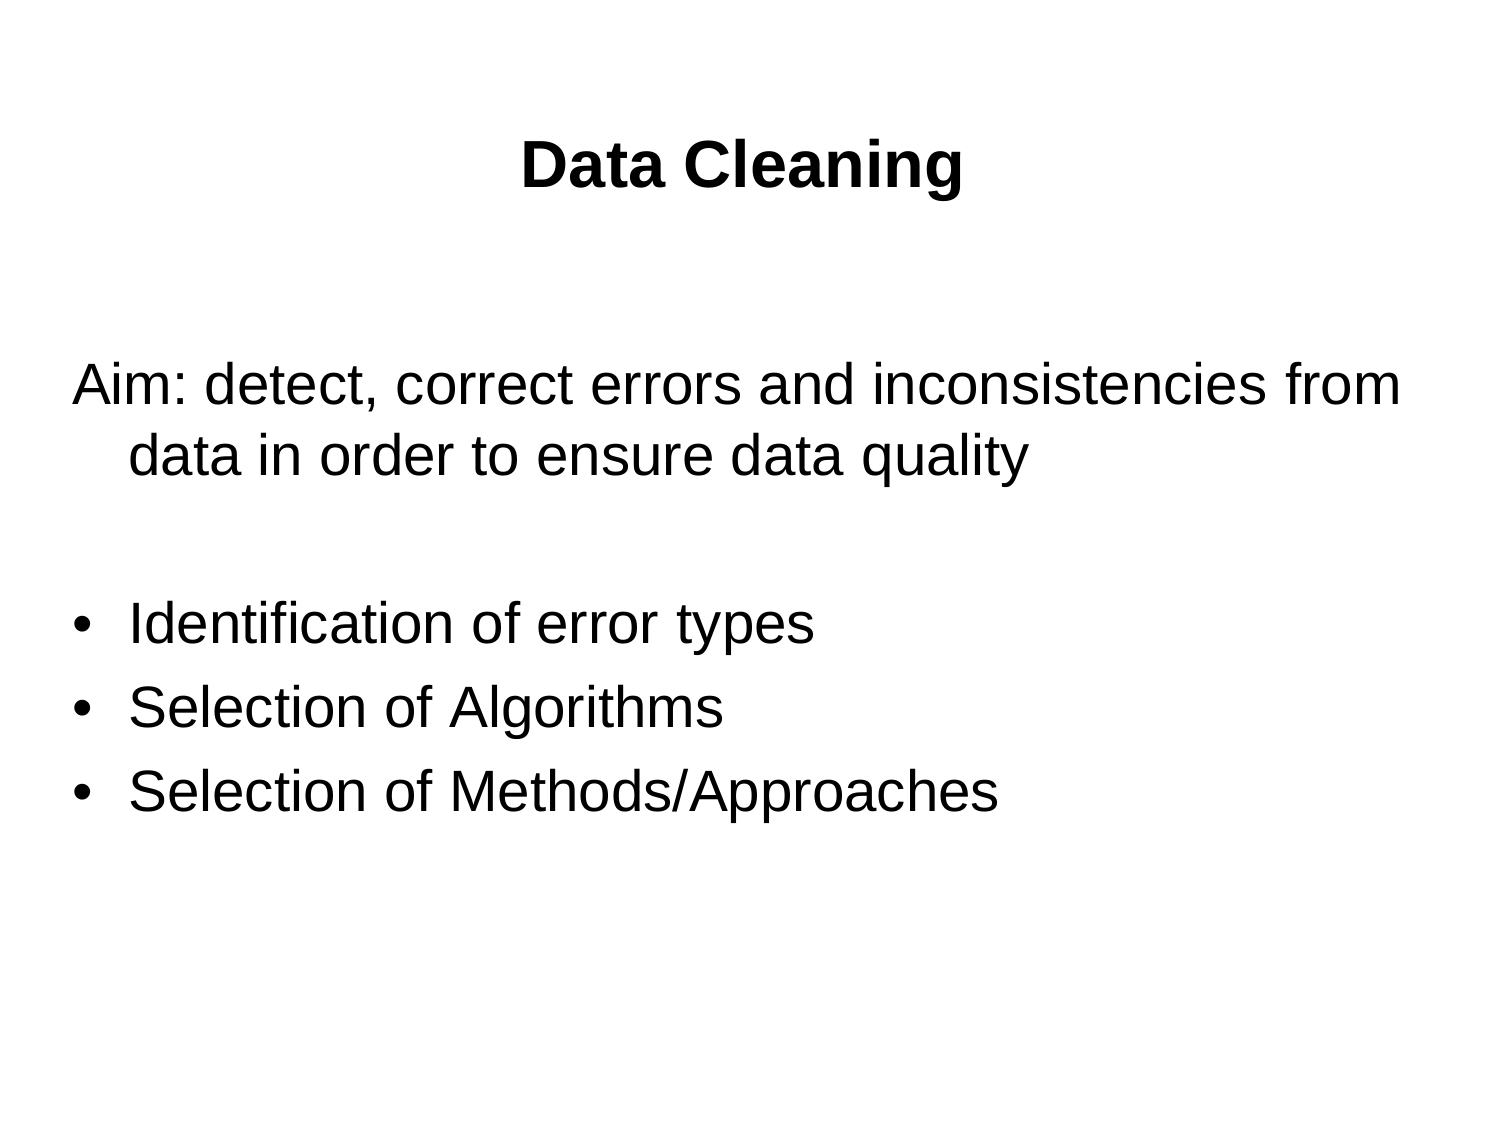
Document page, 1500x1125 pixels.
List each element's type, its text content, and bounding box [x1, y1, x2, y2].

list Selection of Methods/Approaches [72, 756, 1454, 823]
list Identification of error types [72, 588, 1454, 655]
list Selection of Algorithms [72, 672, 1454, 739]
text Aim: detect, correct errors and inconsistencies from [72, 350, 1424, 417]
text data in order to ensure data quality [128, 420, 1424, 487]
